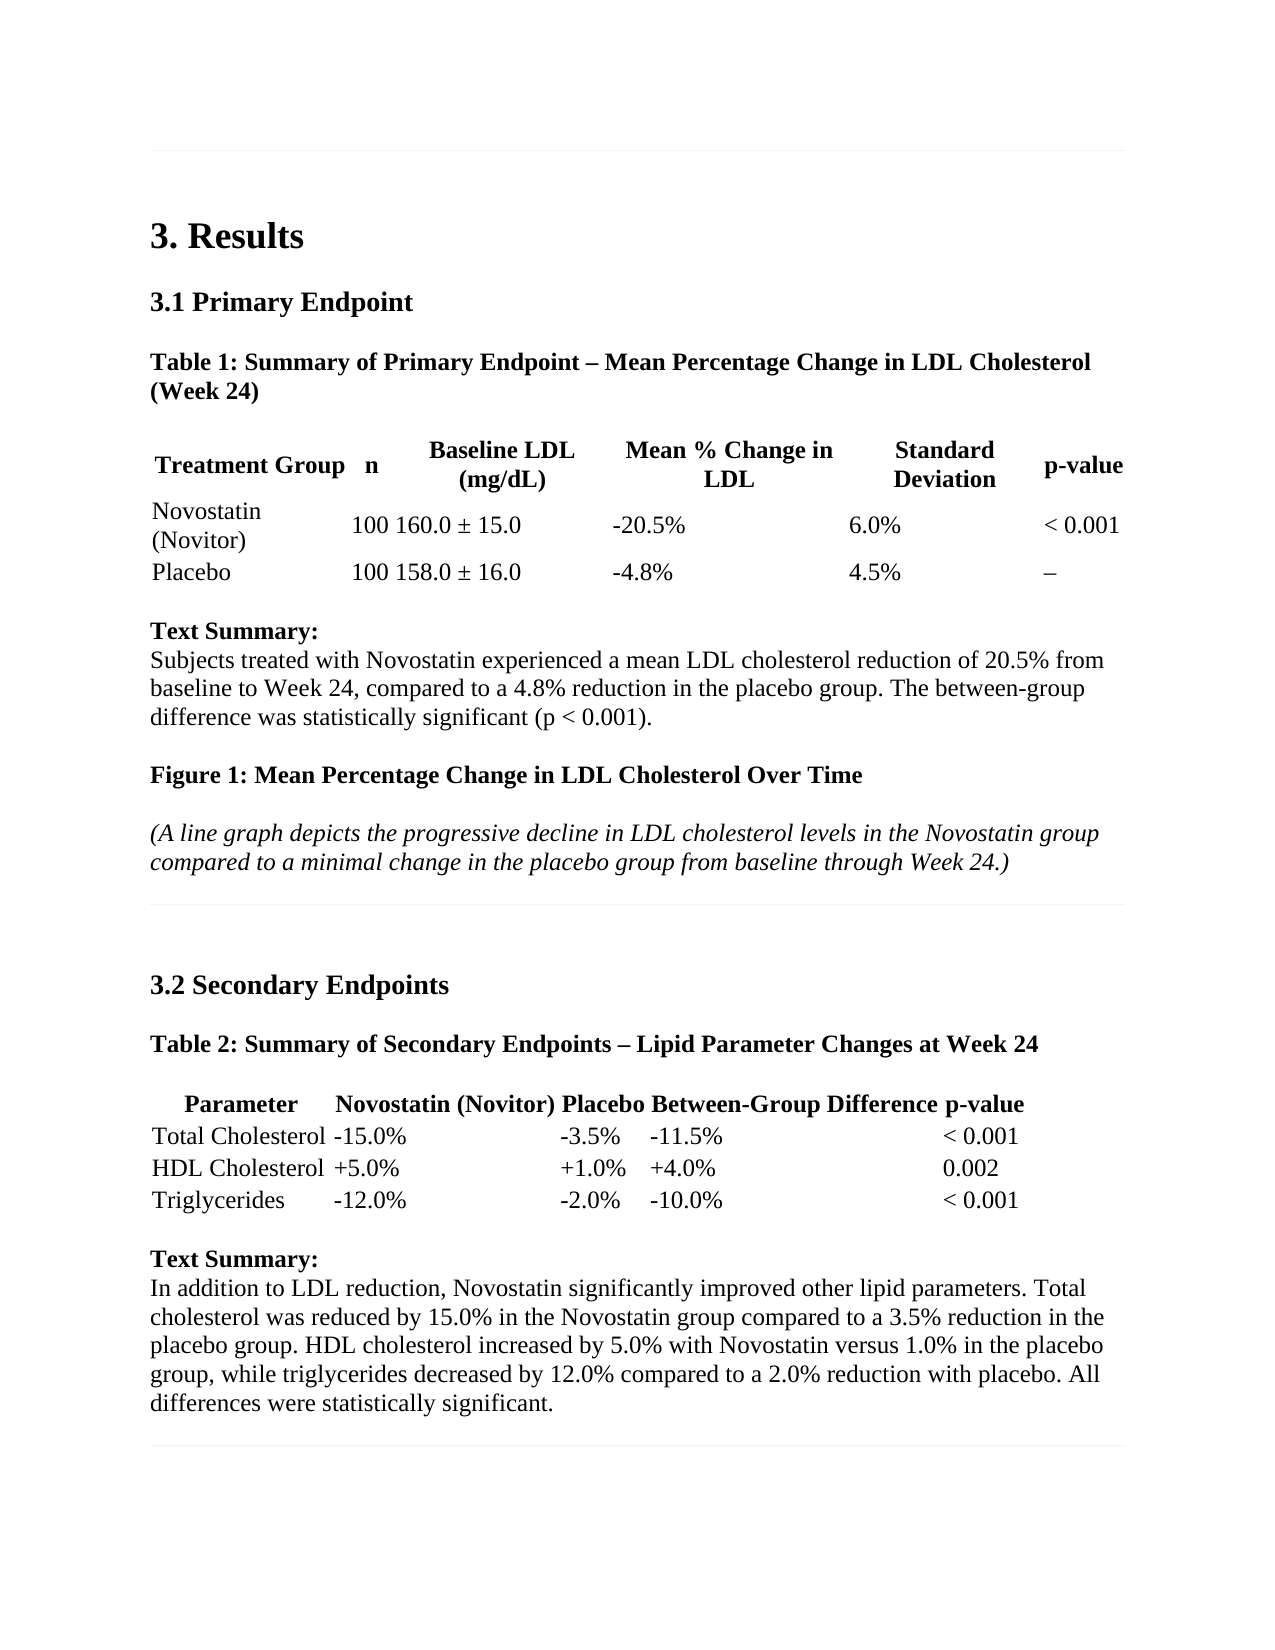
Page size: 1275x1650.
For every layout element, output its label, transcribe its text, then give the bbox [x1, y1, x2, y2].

table_cell -12.0% [332, 1183, 558, 1215]
table_cell HDL Cholesterol [150, 1151, 332, 1183]
table_cell -20.5% [611, 494, 847, 555]
table_header p-value [1042, 434, 1125, 494]
text Figure 1: Mean Percentage Change in LDL Cholesterol Over Time [150, 760, 1125, 789]
table_header Baseline LDL (mg/dL) [394, 434, 611, 494]
table_cell 100 [350, 555, 393, 587]
table_cell +4.0% [648, 1151, 941, 1183]
text Text Summary: Subjects treated with Novostatin experienced a mean LDL cholesterol reduction of 20.5% from baseline to Week 24, compared to a 4.8% reduction in the placebo group. The between-group difference was statistically significant (p < 0.001). [150, 616, 1125, 731]
table_header Placebo [559, 1088, 648, 1119]
table_cell -3.5% [559, 1119, 648, 1151]
text Table 2: Summary of Secondary Endpoints – Lipid Parameter Changes at Week 24 [150, 1029, 1125, 1058]
table_cell -11.5% [648, 1119, 941, 1151]
table_header Treatment Group [150, 434, 349, 494]
table_header p-value [941, 1088, 1028, 1119]
table_cell -10.0% [648, 1183, 941, 1215]
table_header Parameter [150, 1088, 332, 1119]
table_cell -4.8% [611, 555, 847, 587]
table_cell 6.0% [847, 494, 1042, 555]
table_header Between-Group Difference [648, 1088, 941, 1119]
text Text Summary: In addition to LDL reduction, Novostatin significantly improved other lipid parameters. Total cholesterol was reduced by 15.0% in the Novostatin group compared to a 3.5% reduction in the placebo group. HDL cholesterol increased by 5.0% with Novostatin versus 1.0% in the placebo group, while triglycerides decreased by 12.0% compared to a 2.0% reduction with placebo. All differences were statistically significant. [150, 1244, 1125, 1417]
text (A line graph depicts the progressive decline in LDL cholesterol levels in the Novostatin group compared to a minimal change in the placebo group from baseline through Week 24.) [150, 818, 1125, 876]
table_cell 100 [350, 494, 393, 555]
table_cell Triglycerides [150, 1183, 332, 1215]
table_cell Total Cholesterol [150, 1119, 332, 1151]
table_cell 160.0 ± 15.0 [394, 494, 611, 555]
table_cell 0.002 [941, 1151, 1028, 1183]
table_cell < 0.001 [941, 1119, 1028, 1151]
text 3.1 Primary Endpoint [150, 286, 1125, 318]
table_cell Novostatin (Novitor) [150, 494, 349, 555]
text 3. Results [150, 213, 1125, 256]
table_cell < 0.001 [941, 1183, 1028, 1215]
table_cell < 0.001 [1042, 494, 1125, 555]
table_cell – [1042, 555, 1125, 587]
table_cell +5.0% [332, 1151, 558, 1183]
table_cell -2.0% [559, 1183, 648, 1215]
table_cell +1.0% [559, 1151, 648, 1183]
text Table 1: Summary of Primary Endpoint – Mean Percentage Change in LDL Cholesterol (Week 24) [150, 347, 1125, 404]
table_cell 158.0 ± 16.0 [394, 555, 611, 587]
table_cell Placebo [150, 555, 349, 587]
table_header Standard Deviation [847, 434, 1042, 494]
table_header Mean % Change in LDL [611, 434, 847, 494]
table_header Novostatin (Novitor) [332, 1088, 558, 1119]
table_header n [350, 434, 393, 494]
table_cell 4.5% [847, 555, 1042, 587]
table_cell -15.0% [332, 1119, 558, 1151]
text 3.2 Secondary Endpoints [150, 968, 1125, 1000]
